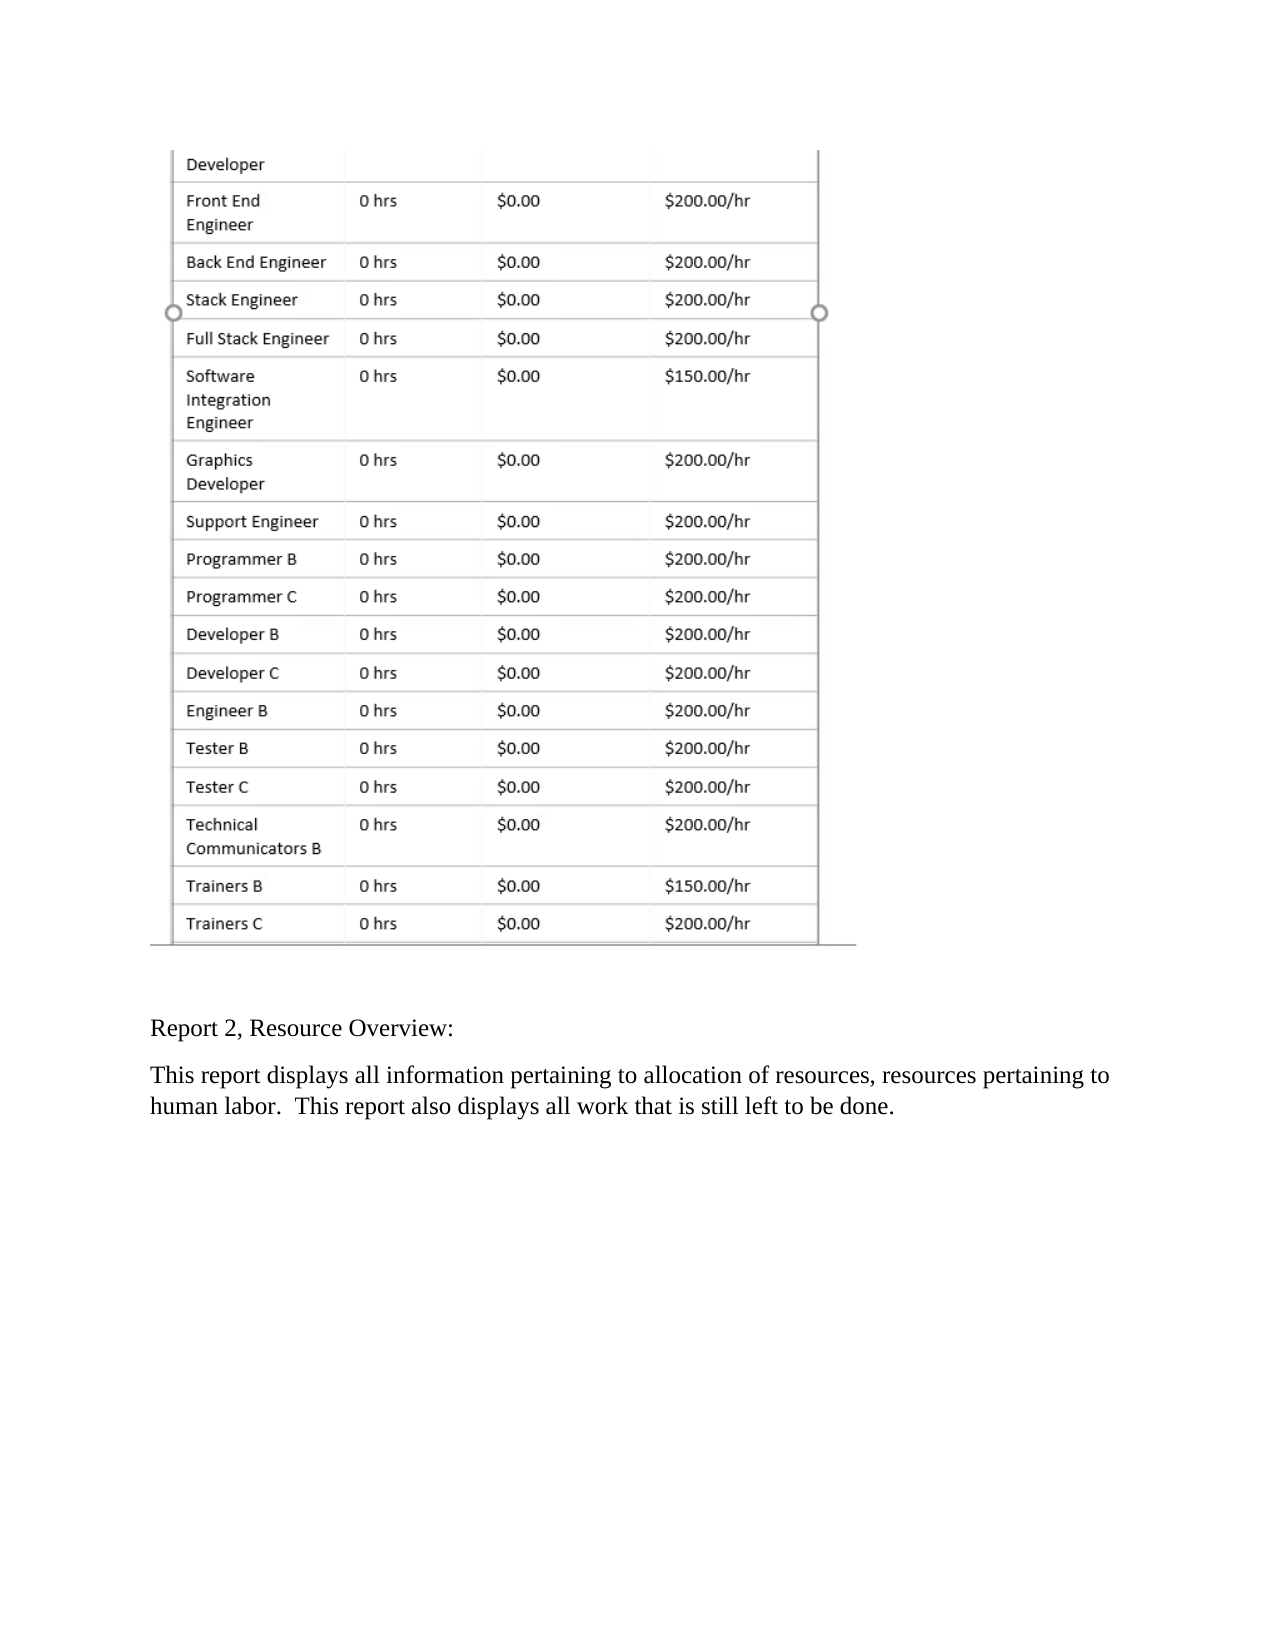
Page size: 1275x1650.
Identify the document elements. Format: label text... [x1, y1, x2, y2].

picture [150, 150, 857, 947]
text This report displays all information pertaining to allocation of resources, resources pertaining to human labor. This report also displays all work that is still left to be done. [150, 1060, 1125, 1120]
text Report 2, Resource Overview: [150, 1013, 1125, 1041]
